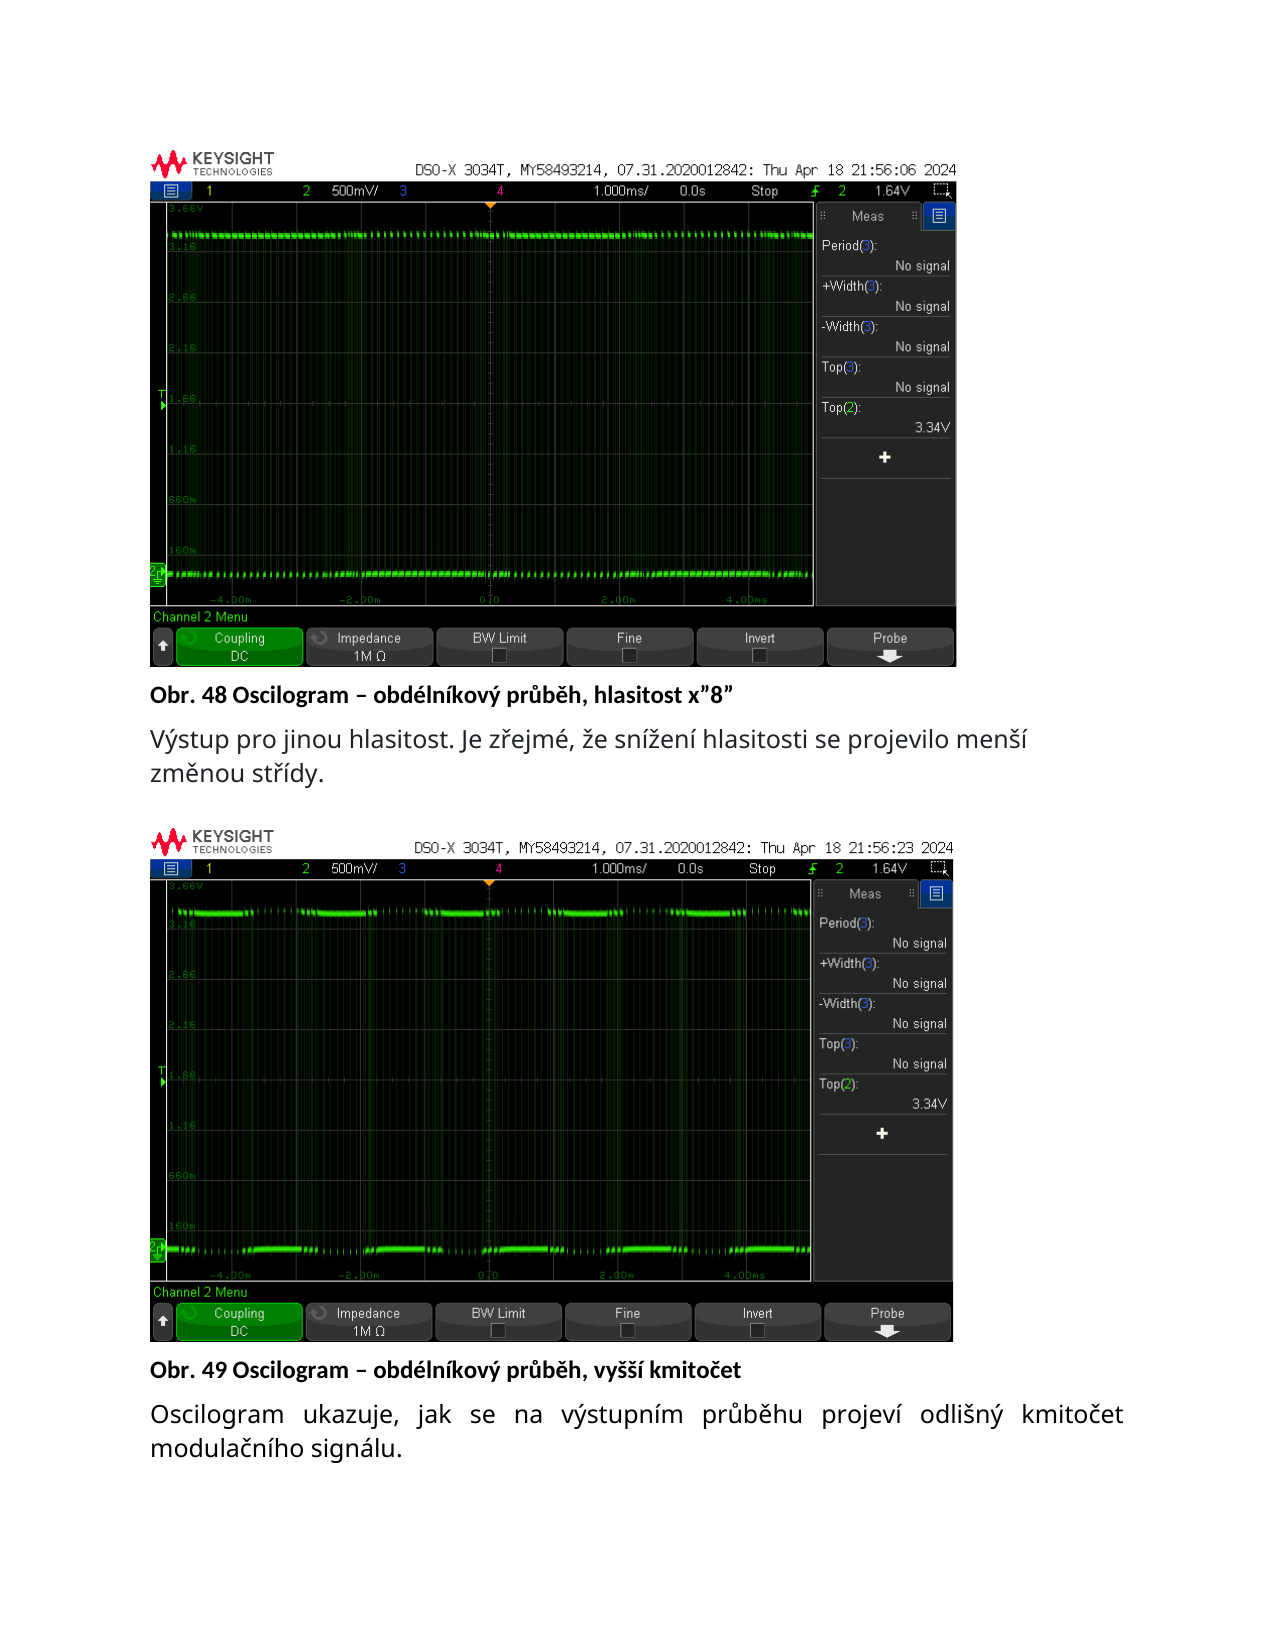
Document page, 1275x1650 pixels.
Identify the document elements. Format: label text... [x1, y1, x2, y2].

text Výstup pro jinou hlasitost. Je zřejmé, že snížení hlasitosti se projevilo menší změnou střídy. [150, 722, 1125, 790]
text Obr. 48 Oscilogram ‒ obdélníkový průběh, hlasitost x”8” [150, 679, 1125, 709]
text Obr. 49 Oscilogram ‒ obdélníkový průběh, vyšší kmitočet [150, 1354, 1125, 1384]
text Oscilogram ukazuje, jak se na výstupním průběhu projeví odlišný kmitočet modulačního signálu. [150, 1397, 1125, 1465]
picture [150, 827, 954, 1342]
picture [150, 150, 957, 667]
